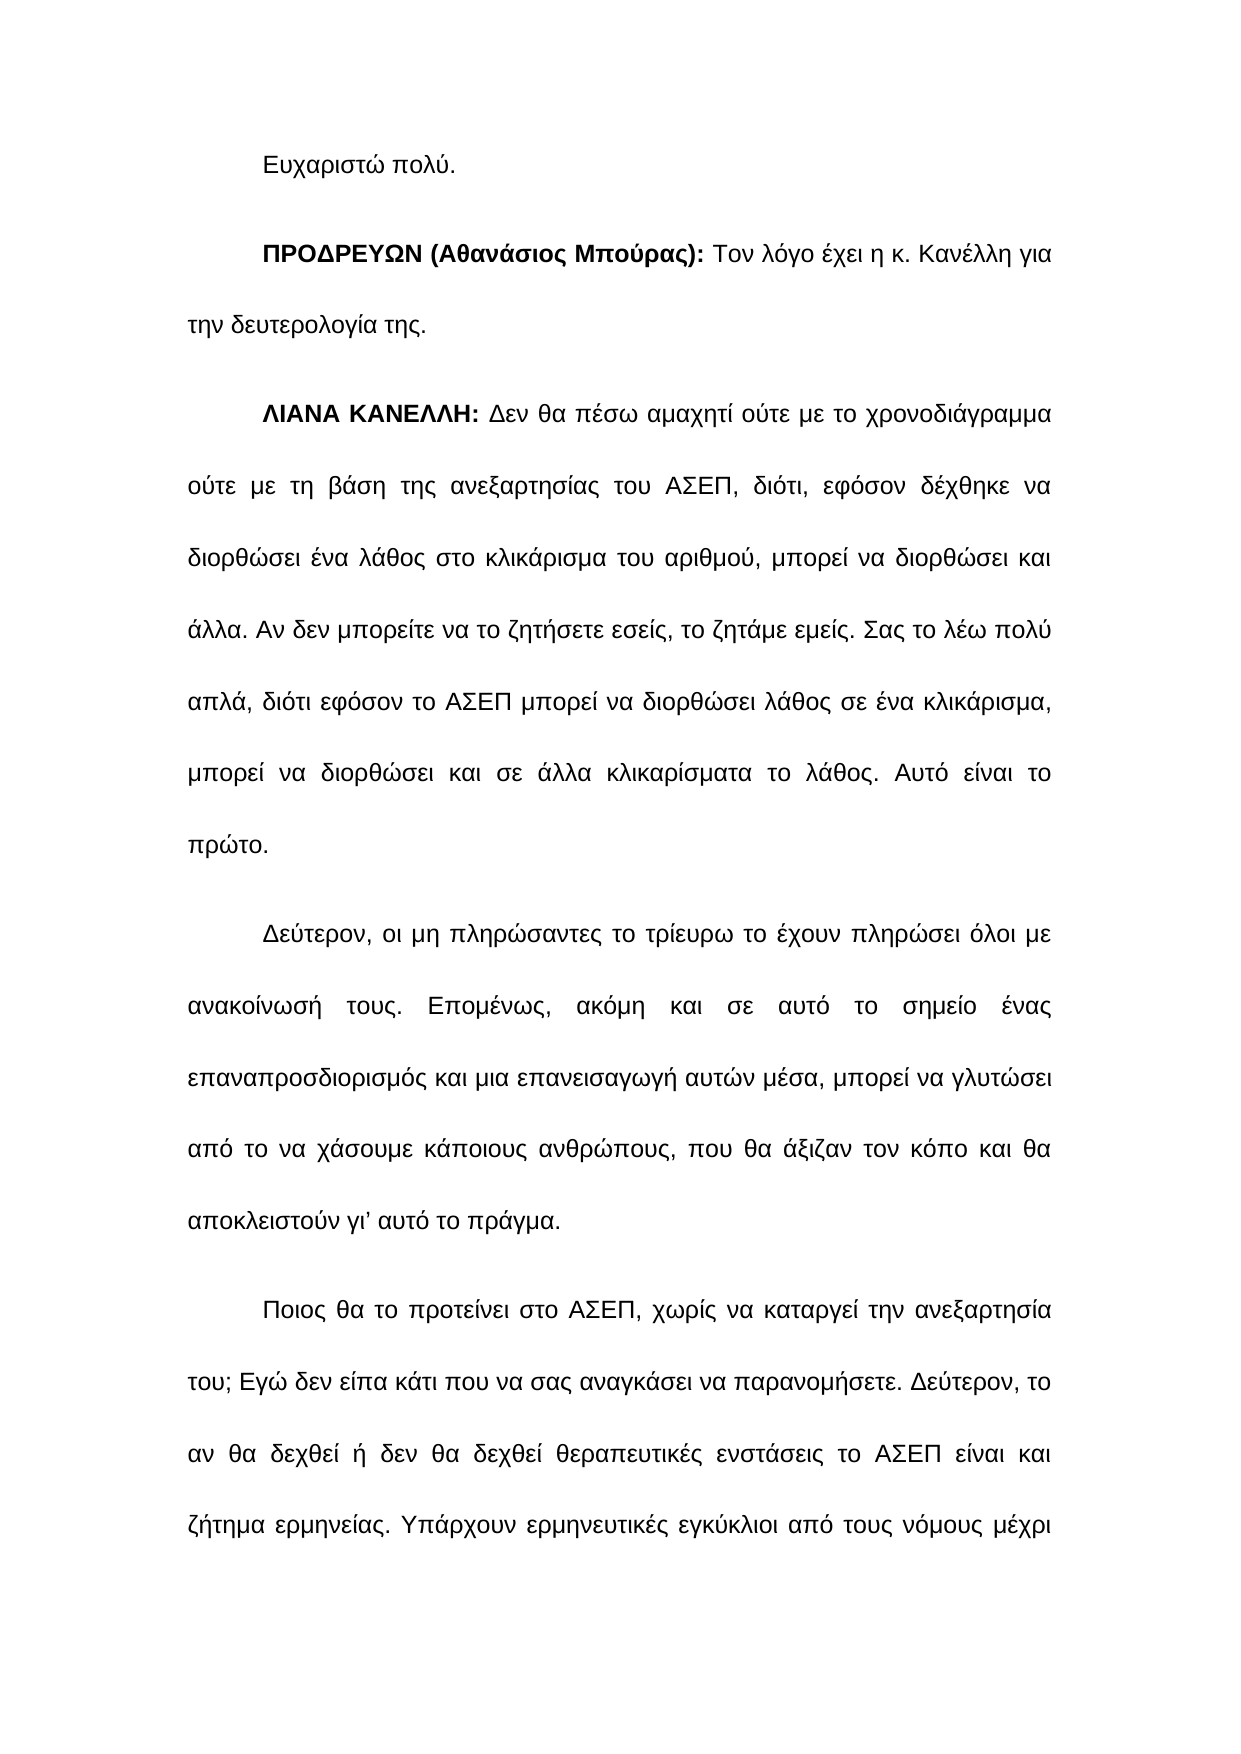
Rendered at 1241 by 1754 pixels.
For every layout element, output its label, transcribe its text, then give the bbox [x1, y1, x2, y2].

text Δεύτερον, οι μη πληρώσαντες το τρίευρω το έχουν πληρώσει όλοι με ανακοίνωσή τους. Επομένως, ακόμη και σε αυτό το σημείο ένας επαναπροσδιορισμός και μια επανεισαγωγή αυτών μέσα, μπορεί να γλυτώσει από το να χάσουμε κάποιους ανθρώπους, που θα άξιζαν τον κόπο και θα αποκλειστούν γι’ αυτό το πράγμα. [187, 919, 1053, 1235]
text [187, 1295, 1053, 1539]
text Ευχαριστώ πολύ. [187, 150, 1053, 179]
text ΛΙΑΝΑ ΚΑΝΕΛΛΗ: Δεν θα πέσω αμαχητί ούτε με το χρονοδιάγραμμα ούτε με τη βάση της ανεξαρτησίας του ΑΣΕΠ, διότι, εφόσον δέχθηκε να διορθώσει ένα λάθος στο κλικάρισμα του αριθμού, μπορεί να διορθώσει και άλλα. Αν δεν μπορείτε να το ζητήσετε εσείς, το ζητάμε εμείς. Σας το λέω πολύ απλά, διότι εφόσον το ΑΣΕΠ μπορεί να διορθώσει λάθος σε ένα κλικάρισμα, μπορεί να διορθώσει και σε άλλα κλικαρίσματα το λάθος. Αυτό είναι το πρώτο. [187, 399, 1053, 859]
text ΠΡΟΔΡΕΥΩΝ (Αθανάσιος Μπούρας): Τον λόγο έχει η κ. Κανέλλη για την δευτερολογία της. [187, 238, 1053, 339]
